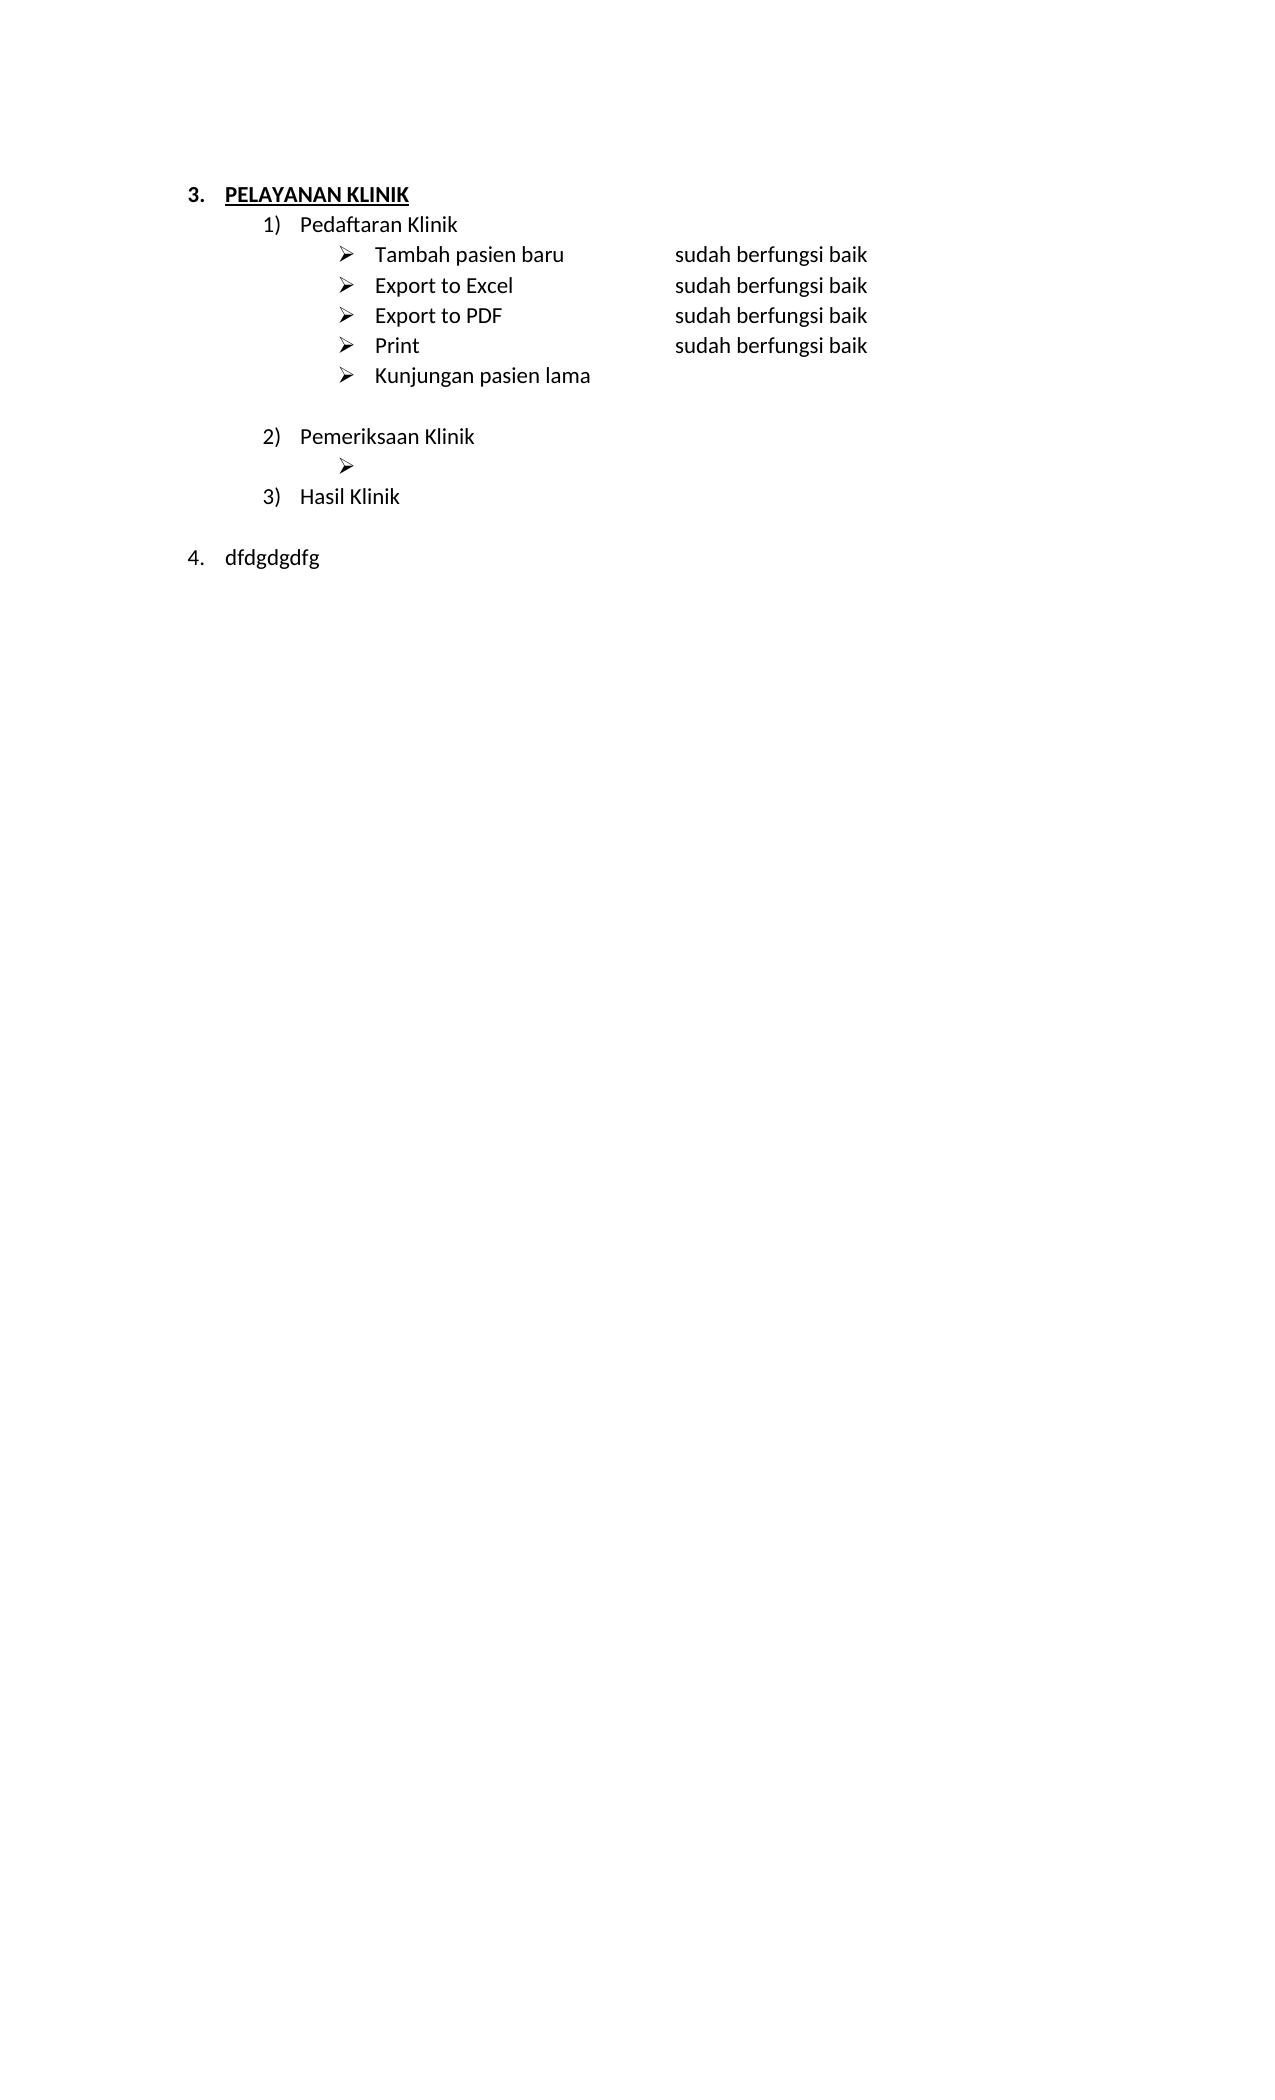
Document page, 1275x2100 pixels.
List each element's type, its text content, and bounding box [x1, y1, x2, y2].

list Pemeriksaan Klinik [262, 422, 1125, 450]
list Export to PDF sudah berfungsi baik [337, 301, 1125, 329]
list Kunjungan pasien lama [337, 361, 1125, 389]
list Pedaftaran Klinik [262, 210, 1125, 238]
list Tambah pasien baru sudah berfungsi baik [337, 241, 1125, 269]
list dfdgdgdfg [187, 543, 1125, 571]
list Export to Excel sudah berfungsi baik [337, 271, 1125, 299]
list Hasil Klinik [262, 482, 1125, 510]
list Print sudah berfungsi baik [337, 331, 1125, 359]
list PELAYANAN KLINIK [187, 180, 1125, 208]
